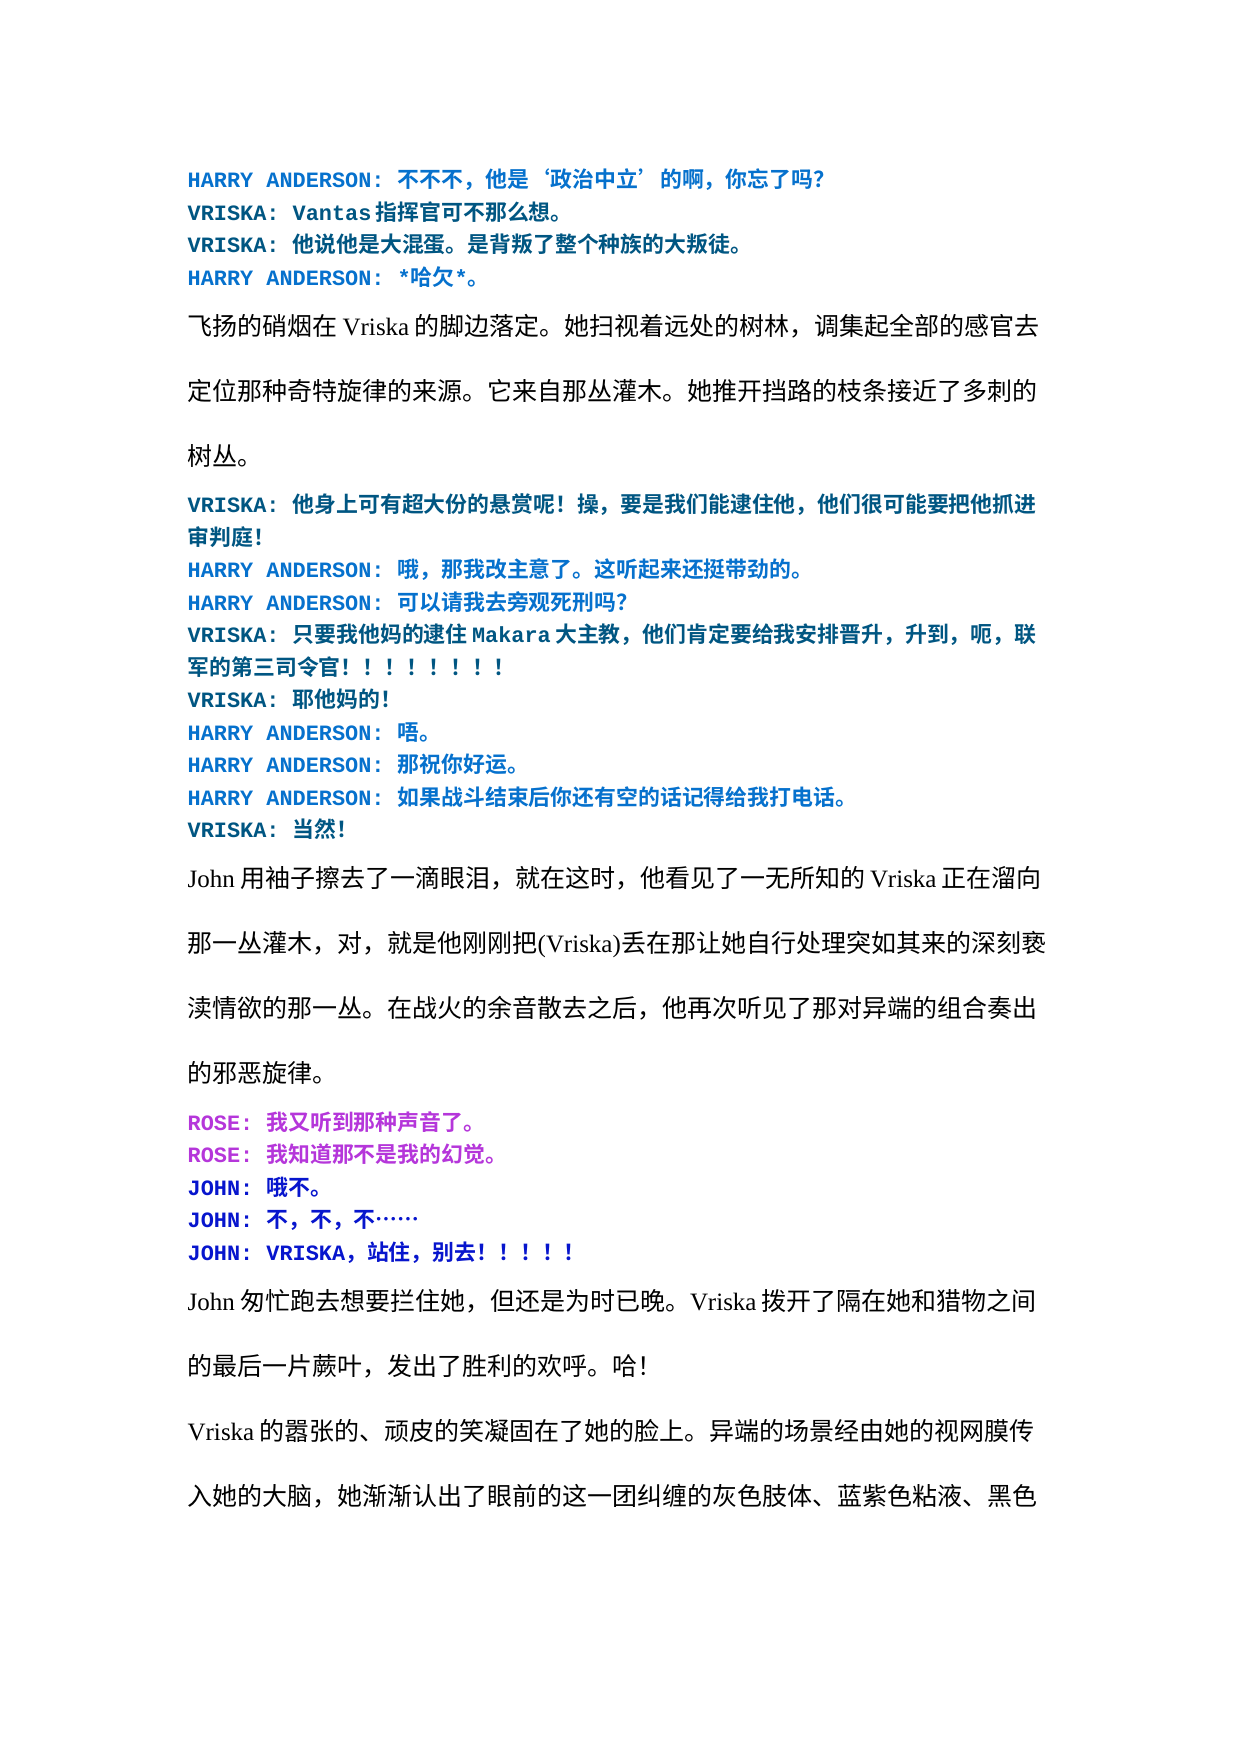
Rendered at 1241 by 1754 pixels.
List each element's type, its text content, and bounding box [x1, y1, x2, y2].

text JOHN: 哦不。 [187, 1169, 1053, 1202]
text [187, 1397, 1053, 1527]
text VRISKA: 他说他是大混蛋。是背叛了整个种族的大叛徒。 [187, 227, 1053, 259]
text JOHN: 不，不，不…… [187, 1202, 1053, 1234]
text John用袖子擦去了一滴眼泪，就在这时，他看见了一无所知的Vriska正在溜向那一丛灌木，对，就是他刚刚把(Vriska)丢在那让她自行处理突如其来的深刻亵渎情欲的那一丛。在战火的余音散去之后，他再次听见了那对异端的组合奏出的邪恶旋律。 [187, 844, 1053, 1104]
text HARRY ANDERSON: *哈欠*。 [187, 259, 1053, 292]
text ROSE: 我又听到那种声音了。 [187, 1104, 1053, 1137]
text 飞扬的硝烟在Vriska的脚边落定。她扫视着远处的树林，调集起全部的感官去定位那种奇特旋律的来源。它来自那丛灌木。她推开挡路的枝条接近了多刺的树丛。 [187, 292, 1053, 487]
text John匆忙跑去想要拦住她，但还是为时已晚。Vriska拨开了隔在她和猎物之间的最后一片蕨叶，发出了胜利的欢呼。哈！ [187, 1267, 1053, 1397]
text JOHN: VRISKA，站住，别去！！！！！ [187, 1234, 1053, 1267]
text HARRY ANDERSON: 不不不，他是‘政治中立’的啊，你忘了吗？ [187, 162, 1053, 194]
text HARRY ANDERSON: 哦，那我改主意了。这听起来还挺带劲的。 [187, 552, 1053, 584]
text HARRY ANDERSON: 那祝你好运。 [187, 747, 1053, 779]
text VRISKA: 他身上可有超大份的悬赏呢！操，要是我们能逮住他，他们很可能要把他抓进审判庭！ [187, 487, 1053, 552]
text HARRY ANDERSON: 唔。 [187, 714, 1053, 747]
text VRISKA: 当然！ [187, 812, 1053, 844]
text HARRY ANDERSON: 可以请我去旁观死刑吗？ [187, 584, 1053, 617]
text VRISKA: 耶他妈的！ [187, 682, 1053, 714]
text VRISKA: Vantas指挥官可不那么想。 [187, 194, 1053, 227]
text VRISKA: 只要我他妈的逮住Makara大主教，他们肯定要给我安排晋升，升到，呃，联军的第三司令官！！！！！！！！ [187, 617, 1053, 682]
text ROSE: 我知道那不是我的幻觉。 [187, 1137, 1053, 1169]
text HARRY ANDERSON: 如果战斗结束后你还有空的话记得给我打电话。 [187, 779, 1053, 812]
